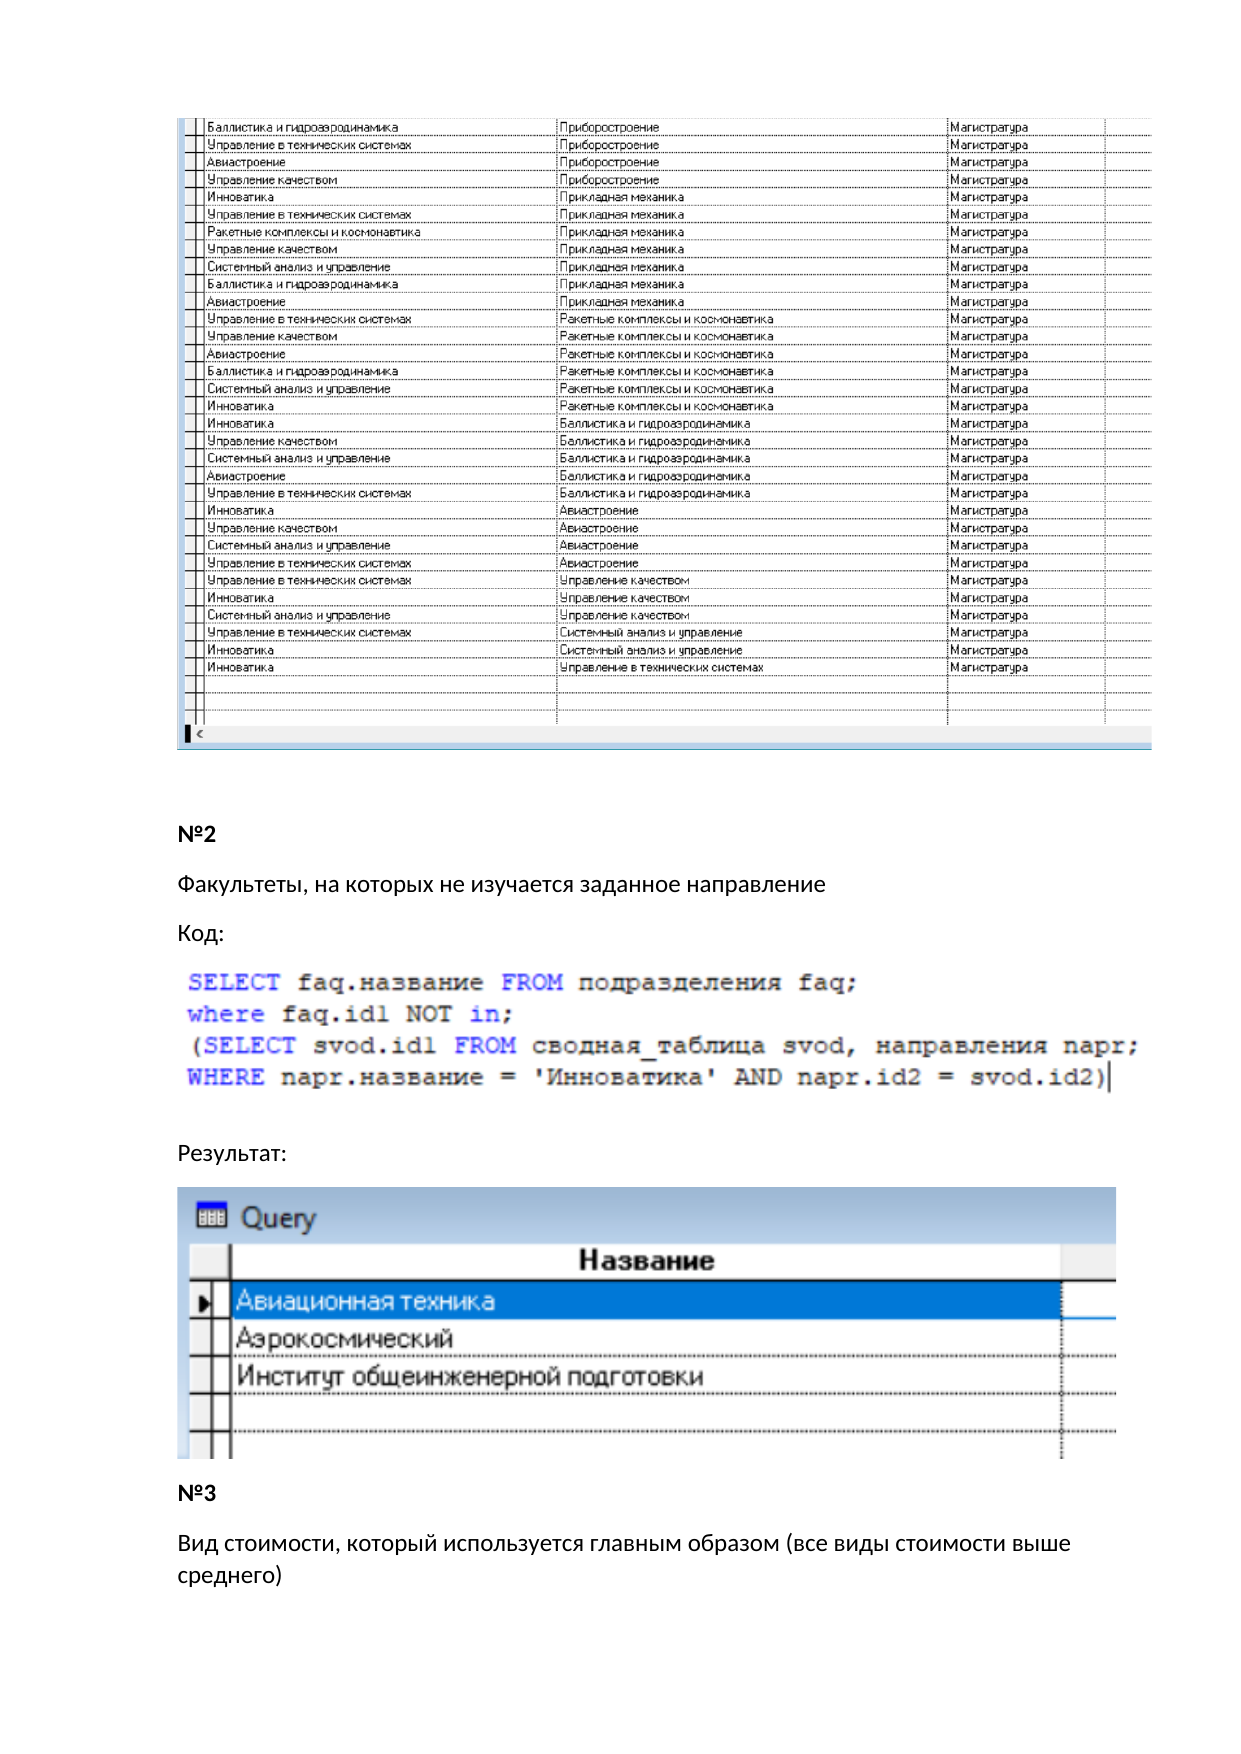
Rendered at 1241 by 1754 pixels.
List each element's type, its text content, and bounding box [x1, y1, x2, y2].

text №3 [177, 1477, 1152, 1508]
text №2 [177, 818, 1152, 849]
picture [177, 118, 1152, 750]
text Код: [177, 917, 1152, 948]
text Вид стоимости, который используется главным образом (все виды стоимости выше среднего) [177, 1527, 1152, 1590]
text Результат: [177, 1137, 1152, 1168]
picture [177, 967, 1149, 1119]
text Факультеты, на которых не изучается заданное направление [177, 868, 1152, 898]
picture [177, 1187, 1117, 1459]
